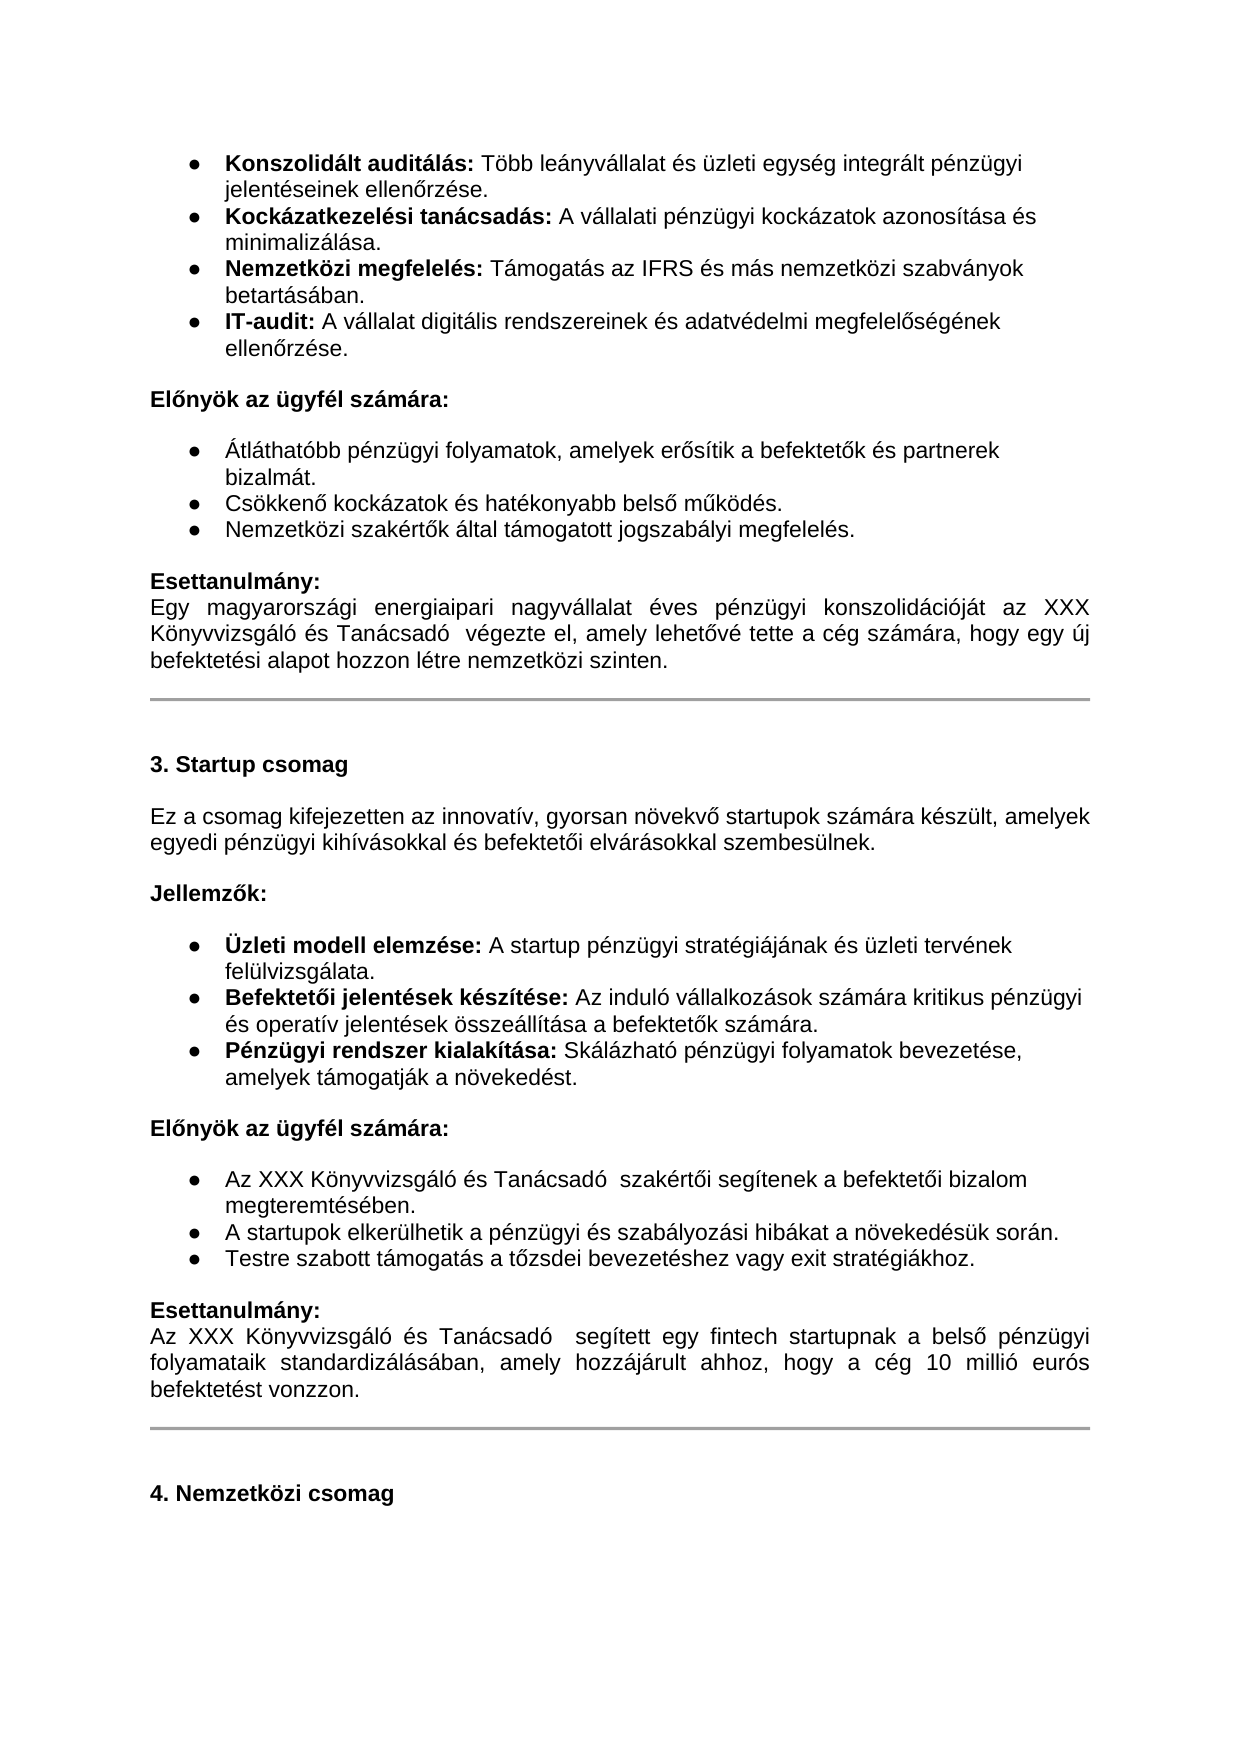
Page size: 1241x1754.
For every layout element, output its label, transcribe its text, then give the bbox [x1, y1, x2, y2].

text Előnyök az ügyfél számára: [150, 1115, 1090, 1141]
subtitle 3. Startup csomag [150, 751, 1090, 778]
list Csökkenő kockázatok és hatékonyabb belső működés. [187, 490, 1090, 516]
text Előnyök az ügyfél számára: [150, 386, 1090, 412]
list Üzleti modell elemzése: A startup pénzügyi stratégiájának és üzleti tervének felülvizsgálata. [187, 932, 1090, 984]
text Esettanulmány: Az XXX Könyvvizsgáló és Tanácsadó segített egy fintech startupnak a belső pénzügyi folyamataik standardizálásában, amely hozzájárult ahhoz, hogy a cég 10 millió eurós befektetést vonzzon. [150, 1297, 1090, 1402]
list Nemzetközi megfelelés: Támogatás az IFRS és más nemzetközi szabványok betartásában. [187, 255, 1090, 308]
list Konszolidált auditálás: Több leányvállalat és üzleti egység integrált pénzügyi jelentéseinek ellenőrzése. [187, 150, 1090, 203]
list Nemzetközi szakértők által támogatott jogszabályi megfelelés. [187, 516, 1090, 543]
list Befektetői jelentések készítése: Az induló vállalkozások számára kritikus pénzügyi és operatív jelentések összeállítása a befektetők számára. [187, 984, 1090, 1037]
list Kockázatkezelési tanácsadás: A vállalati pénzügyi kockázatok azonosítása és minimalizálása. [187, 203, 1090, 255]
list Testre szabott támogatás a tőzsdei bevezetéshez vagy exit stratégiákhoz. [187, 1245, 1090, 1272]
subtitle 4. Nemzetközi csomag [150, 1480, 1090, 1507]
list IT-audit: A vállalat digitális rendszereinek és adatvédelmi megfelelőségének ellenőrzése. [187, 308, 1090, 361]
list Pénzügyi rendszer kialakítása: Skálázható pénzügyi folyamatok bevezetése, amelyek támogatják a növekedést. [187, 1037, 1090, 1090]
text Ez a csomag kifejezetten az innovatív, gyorsan növekvő startupok számára készült, amelyek egyedi pénzügyi kihívásokkal és befektetői elvárásokkal szembesülnek. [150, 803, 1090, 855]
text Jellemzők: [150, 880, 1090, 907]
text Esettanulmány: Egy magyarországi energiaipari nagyvállalat éves pénzügyi konszolidációját az XXX Könyvvizsgáló és Tanácsadó végezte el, amely lehetővé tette a cég számára, hogy egy új befektetési alapot hozzon létre nemzetközi szinten. [150, 568, 1090, 673]
list Az XXX Könyvvizsgáló és Tanácsadó szakértői segítenek a befektetői bizalom megteremtésében. [187, 1166, 1090, 1219]
list A startupok elkerülhetik a pénzügyi és szabályozási hibákat a növekedésük során. [187, 1219, 1090, 1245]
list Átláthatóbb pénzügyi folyamatok, amelyek erősítik a befektetők és partnerek bizalmát. [187, 437, 1090, 490]
